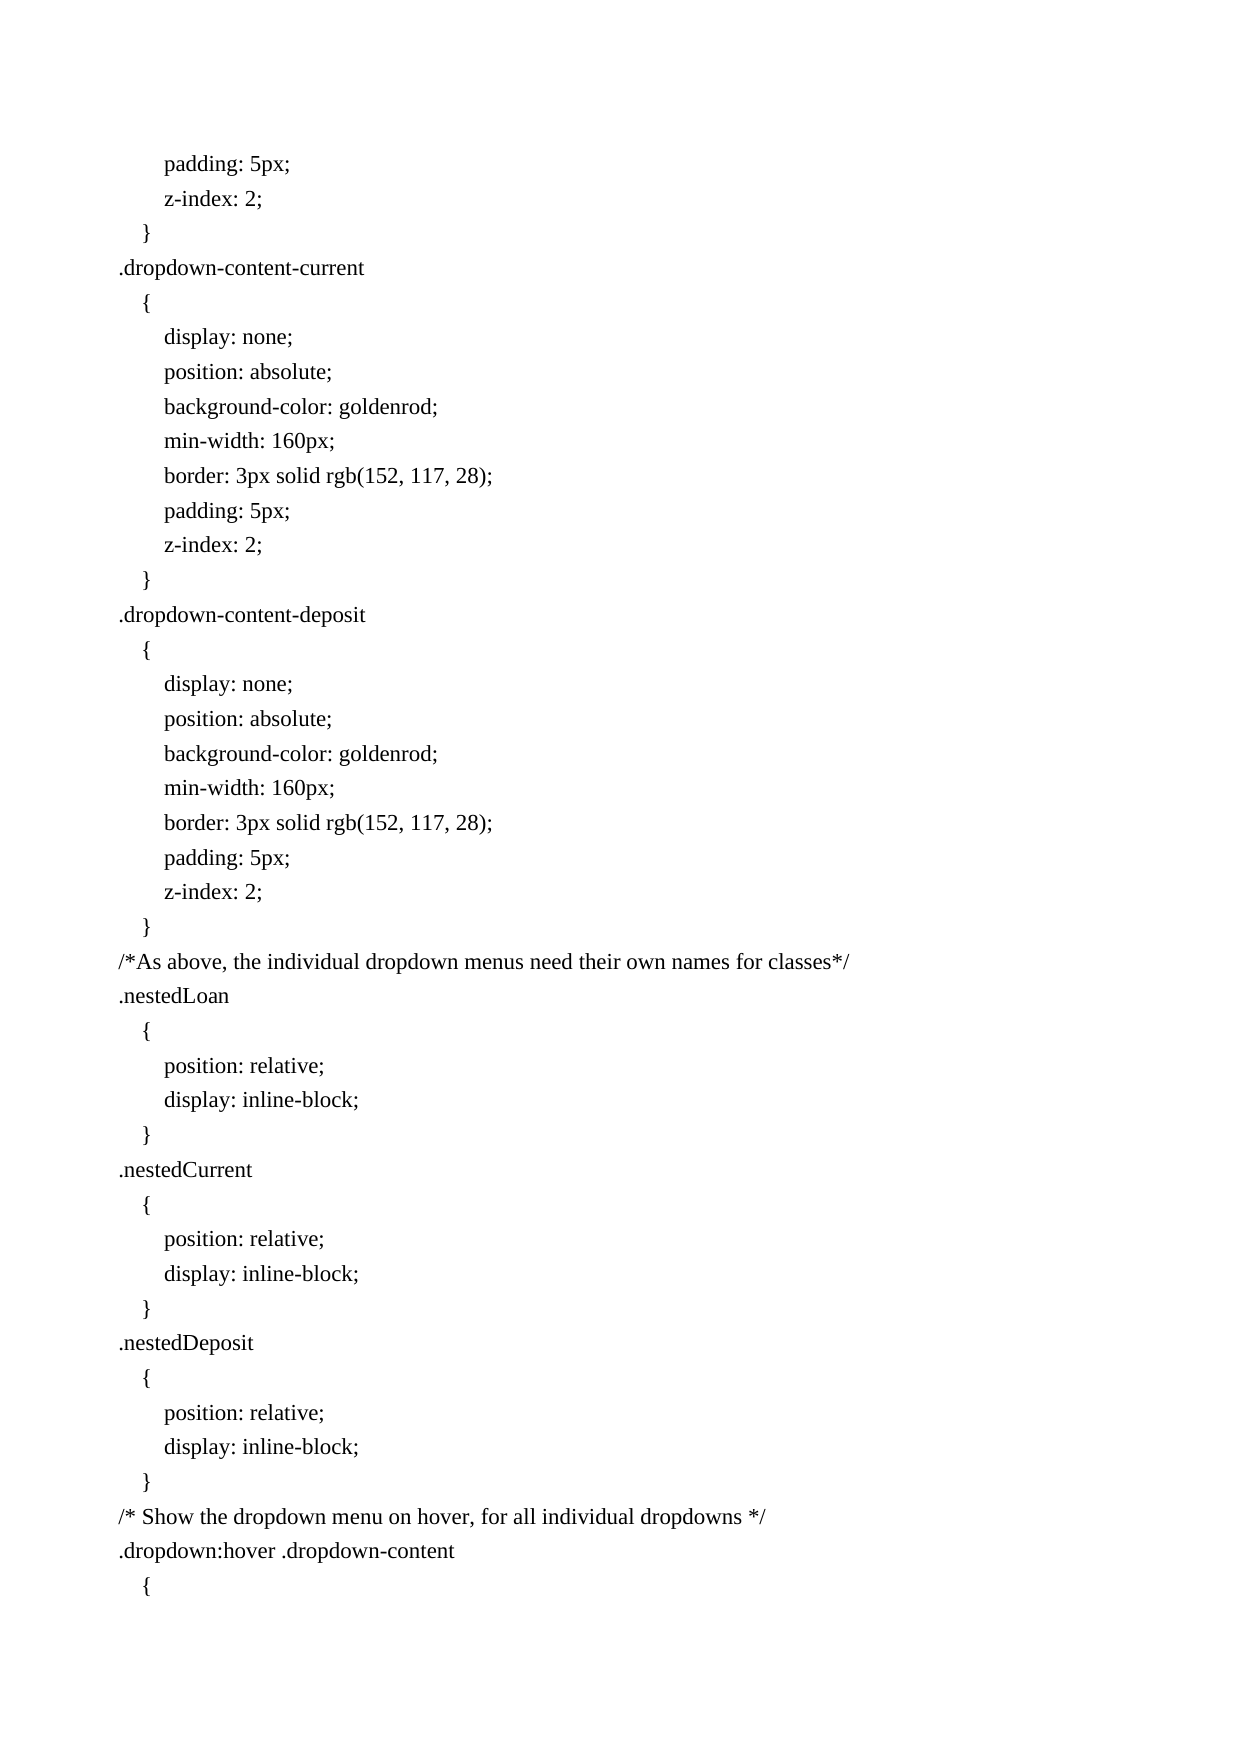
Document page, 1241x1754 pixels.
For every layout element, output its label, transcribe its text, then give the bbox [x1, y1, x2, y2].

text { [118, 289, 1090, 315]
text { [118, 1017, 1090, 1043]
text display: none; [118, 323, 1090, 350]
text .dropdown-content-current [118, 254, 1090, 280]
text min-width: 160px; [118, 774, 1090, 801]
text { [118, 1191, 1090, 1217]
text { [118, 636, 1090, 662]
text z-index: 2; [118, 185, 1090, 211]
text .nestedCurrent [118, 1156, 1090, 1182]
text } [118, 1468, 1090, 1494]
text padding: 5px; [118, 150, 1090, 176]
text } [118, 1295, 1090, 1321]
text position: relative; [118, 1399, 1090, 1425]
text background-color: goldenrod; [118, 740, 1090, 766]
text .dropdown:hover .dropdown-content [118, 1537, 1090, 1564]
text min-width: 160px; [118, 427, 1090, 454]
text { [118, 1364, 1090, 1390]
text } [118, 566, 1090, 593]
text .dropdown-content-deposit [118, 601, 1090, 627]
text .nestedLoan [118, 982, 1090, 1009]
text { [118, 1572, 1090, 1598]
text border: 3px solid rgb(152, 117, 28); [118, 809, 1090, 835]
text } [118, 219, 1090, 246]
text } [118, 1121, 1090, 1148]
text position: relative; [118, 1225, 1090, 1252]
text background-color: goldenrod; [118, 393, 1090, 419]
text position: relative; [118, 1052, 1090, 1078]
text display: inline-block; [118, 1260, 1090, 1286]
text padding: 5px; [118, 844, 1090, 870]
text z-index: 2; [118, 878, 1090, 905]
text display: inline-block; [118, 1433, 1090, 1460]
text z-index: 2; [118, 532, 1090, 558]
text padding: 5px; [118, 497, 1090, 523]
text display: inline-block; [118, 1087, 1090, 1113]
text display: none; [118, 670, 1090, 697]
text /* Show the dropdown menu on hover, for all individual dropdowns */ [118, 1503, 1090, 1529]
text .nestedDeposit [118, 1329, 1090, 1356]
text } [118, 913, 1090, 939]
text position: absolute; [118, 358, 1090, 384]
text border: 3px solid rgb(152, 117, 28); [118, 462, 1090, 488]
text /*As above, the individual dropdown menus need their own names for classes*/ [118, 948, 1090, 974]
text position: absolute; [118, 705, 1090, 731]
